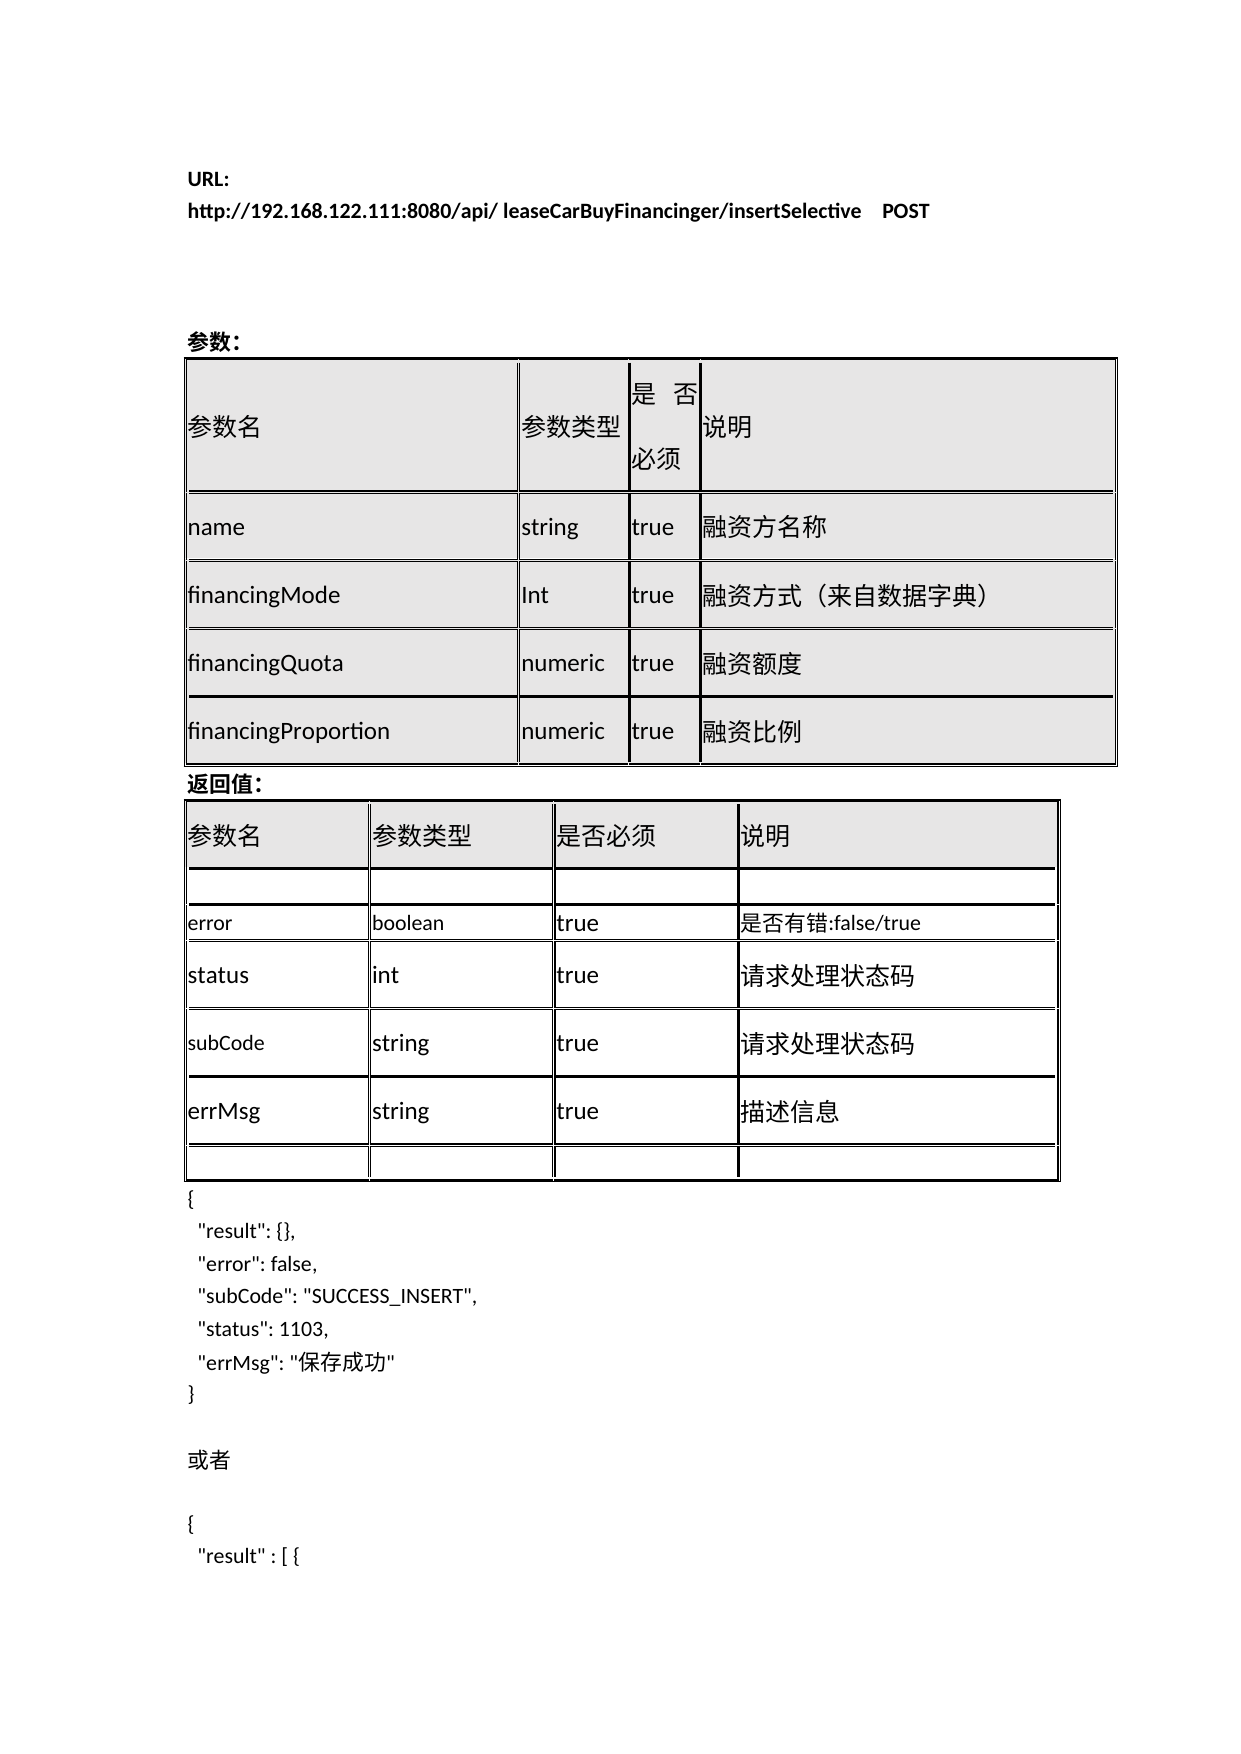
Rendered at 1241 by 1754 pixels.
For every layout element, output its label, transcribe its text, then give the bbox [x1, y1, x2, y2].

text "error": false, [187, 1247, 1053, 1280]
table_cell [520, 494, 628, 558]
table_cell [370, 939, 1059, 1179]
text 参数： [187, 324, 1053, 357]
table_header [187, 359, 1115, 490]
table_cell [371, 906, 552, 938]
text "result": {}, [187, 1215, 1053, 1247]
text "errMsg": "保存成功" [187, 1345, 1053, 1377]
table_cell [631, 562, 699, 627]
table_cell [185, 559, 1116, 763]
text http://192.168.122.111:8080/api/ leaseCarBuyFinancinger/insertSelective POST [187, 194, 1053, 227]
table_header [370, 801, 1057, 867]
text URL: [187, 162, 1053, 194]
text } [187, 1377, 1053, 1410]
text "subCode": "SUCCESS_INSERT", [187, 1280, 1053, 1312]
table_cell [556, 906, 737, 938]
text { [187, 1507, 1053, 1540]
text { [187, 1182, 1053, 1215]
text "result" : [ { [187, 1540, 1053, 1572]
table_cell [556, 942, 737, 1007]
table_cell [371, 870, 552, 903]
text "status": 1103, [187, 1312, 1053, 1345]
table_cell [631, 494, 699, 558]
text 返回值： [187, 767, 1053, 799]
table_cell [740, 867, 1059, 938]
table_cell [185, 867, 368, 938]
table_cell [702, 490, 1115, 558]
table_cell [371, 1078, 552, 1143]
text 或者 [187, 1442, 1053, 1475]
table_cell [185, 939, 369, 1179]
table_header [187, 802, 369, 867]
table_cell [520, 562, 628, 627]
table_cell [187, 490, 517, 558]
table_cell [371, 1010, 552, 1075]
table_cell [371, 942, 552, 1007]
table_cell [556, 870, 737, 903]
